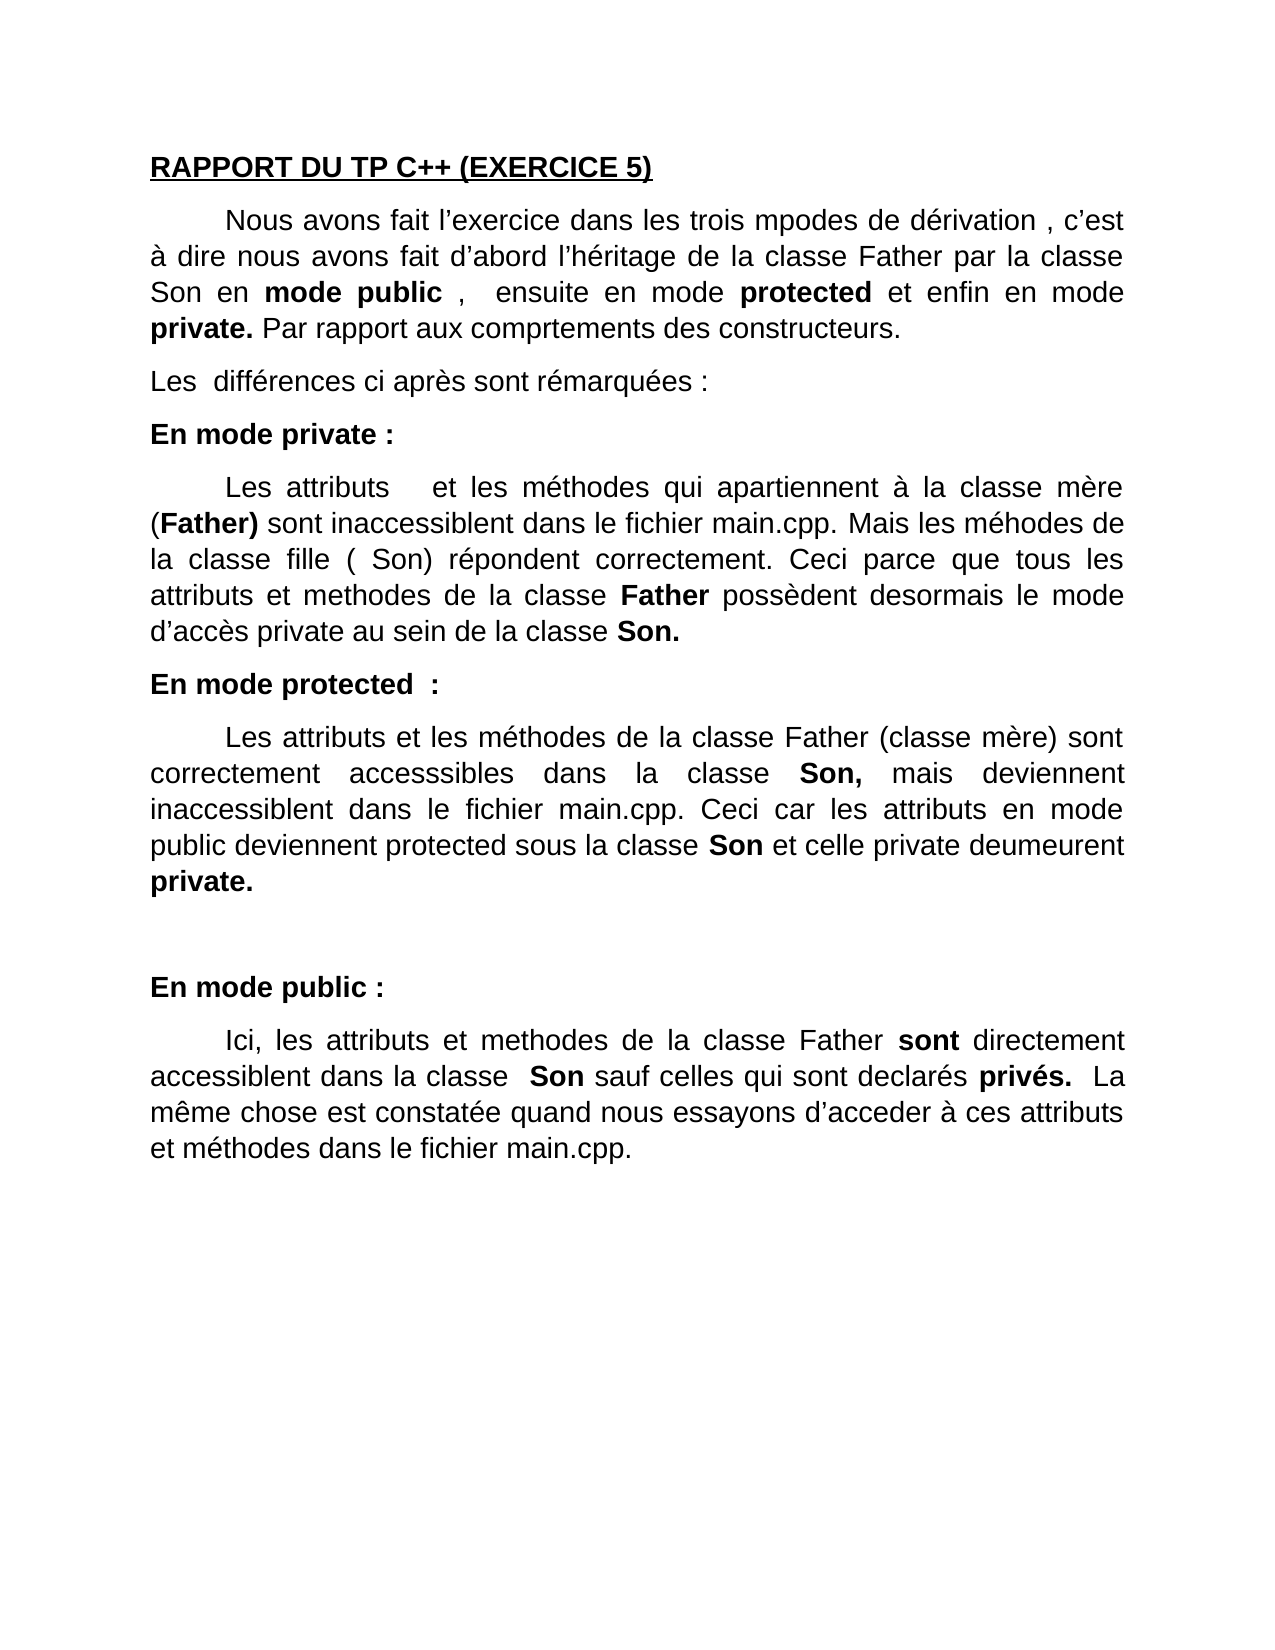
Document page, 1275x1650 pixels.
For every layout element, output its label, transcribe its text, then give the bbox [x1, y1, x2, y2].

text Les attributs et les méthodes qui apartiennent à la classe mère (Father) sont inaccessiblent dans le fichier main.cpp. Mais les méhodes de la classe fille ( Son) répondent correctement. Ceci parce que tous les attributs et methodes de la classe Father possèdent desormais le mode d’accès private au sein de la classe Son. [150, 470, 1125, 648]
text En mode public : [150, 970, 1125, 1004]
text En mode private : [150, 417, 1125, 450]
text Les différences ci après sont rémarquées : [150, 364, 1125, 398]
text Ici, les attributs et methodes de la classe Father sont directement accessiblent dans la classe Son sauf celles qui sont declarés privés. La même chose est constatée quand nous essayons d’acceder à ces attributs et méthodes dans le fichier main.cpp. [150, 1023, 1125, 1165]
text RAPPORT DU TP C++ (EXERCICE 5) [150, 150, 1125, 183]
text Nous avons fait l’exercice dans les trois mpodes de dérivation , c’est à dire nous avons fait d’abord l’héritage de la classe Father par la classe Son en mode public , ensuite en mode protected et enfin en mode private. Par rapport aux comprtements des constructeurs. [150, 203, 1125, 345]
text En mode protected : [150, 667, 1125, 701]
text Les attributs et les méthodes de la classe Father (classe mère) sont correctement accesssibles dans la classe Son, mais deviennent inaccessiblent dans le fichier main.cpp. Ceci car les attributs en mode public deviennent protected sous la classe Son et celle private deumeurent private. [150, 720, 1125, 898]
